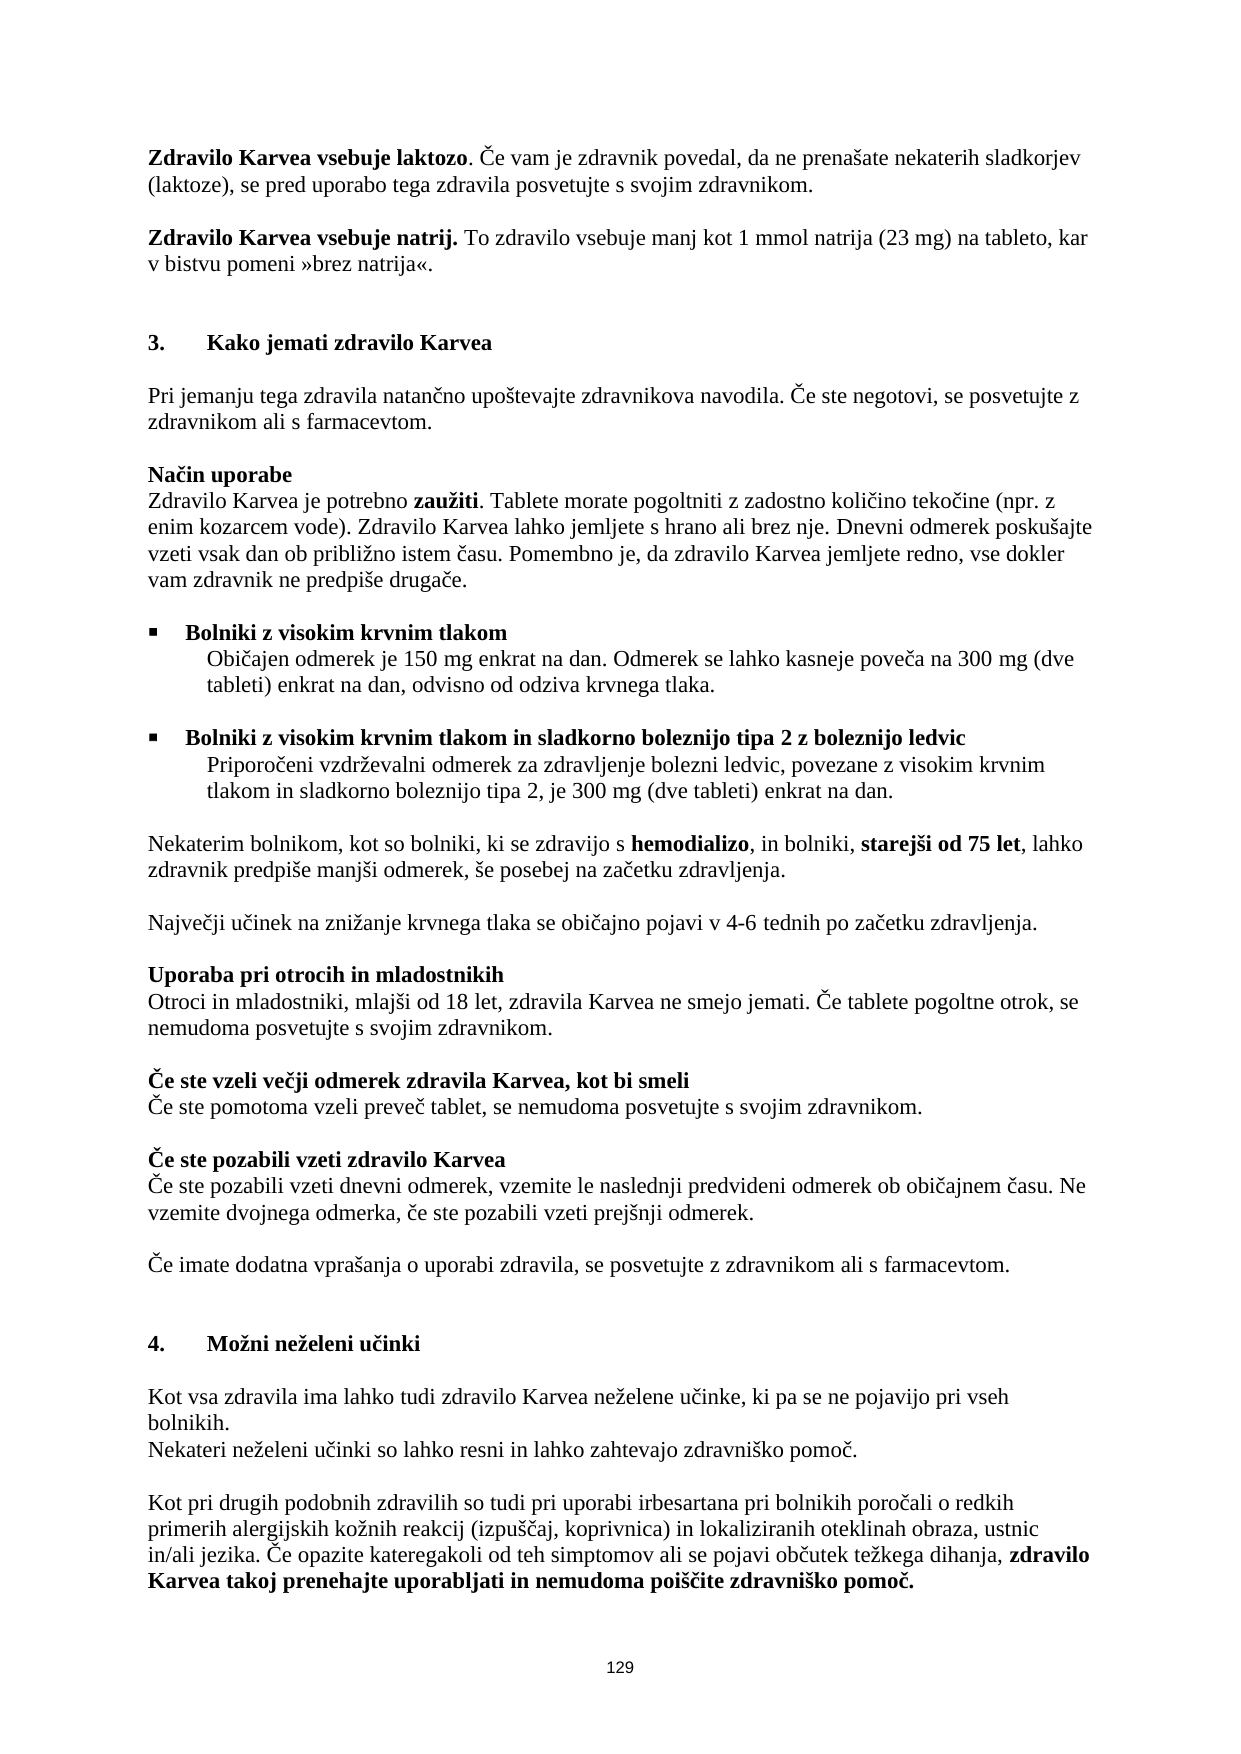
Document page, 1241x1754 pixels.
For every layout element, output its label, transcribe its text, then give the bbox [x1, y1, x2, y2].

text Če ste pozabili vzeti dnevni odmerek, vzemite le naslednji predvideni odmerek ob običajnem času. Ne vzemite dvojnega odmerka, če ste pozabili vzeti prejšnji odmerek. [148, 1172, 1093, 1225]
text Bolniki z visokim krvnim tlakom in sladkorno boleznijo tipa 2 z boleznijo ledvic [148, 724, 1093, 751]
text Priporočeni vzdrževalni odmerek za zdravljenje bolezni ledvic, povezane z visokim krvnim tlakom in sladkorno boleznijo tipa 2, je 300 mg (dve tableti) enkrat na dan. [207, 751, 1093, 803]
subtitle Način uporabe [148, 461, 1093, 487]
text Če ste pomotoma vzeli preveč tablet, se nemudoma posvetujte s svojim zdravnikom. [148, 1093, 1093, 1119]
text Največji učinek na znižanje krvnega tlaka se običajno pojavi v 4-6 tednih po začetku zdravljenja. [148, 909, 1093, 935]
text Otroci in mladostniki, mlajši od 18 let, zdravila Karvea ne smejo jemati. Če tablete pogoltne otrok, se nemudoma posvetujte s svojim zdravnikom. [148, 988, 1093, 1041]
text Zdravilo Karvea je potrebno zaužiti. Tablete morate pogoltniti z zadostno količino tekočine (npr. z enim kozarcem vode). Zdravilo Karvea lahko jemljete s hrano ali brez nje. Dnevni odmerek poskušajte vzeti vsak dan ob približno istem času. Pomembno je, da zdravilo Karvea jemljete redno, vse dokler vam zdravnik ne predpiše drugače. [148, 487, 1093, 592]
subtitle Če ste vzeli večji odmerek zdravila Karvea, kot bi smeli [148, 1067, 1093, 1093]
subtitle Če ste pozabili vzeti zdravilo Karvea [148, 1146, 1093, 1172]
subtitle 3. Kako jemati zdravilo Karvea [148, 329, 1093, 355]
text Če imate dodatna vprašanja o uporabi zdravila, se posvetujte z zdravnikom ali s farmacevtom. [148, 1251, 1093, 1278]
subtitle 4. Možni neželeni učinki [148, 1330, 1093, 1357]
subtitle Uporaba pri otrocih in mladostnikih [148, 961, 1093, 988]
text Nekaterim bolnikom, kot so bolniki, ki se zdravijo s hemodializo, in bolniki, starejši od 75 let, lahko zdravnik predpiše manjši odmerek, še posebej na začetku zdravljenja. [148, 830, 1093, 882]
text Bolniki z visokim krvnim tlakom [148, 619, 1093, 645]
text Pri jemanju tega zdravila natančno upoštevajte zdravnikova navodila. Če ste negotovi, se posvetujte z zdravnikom ali s farmacevtom. [148, 382, 1093, 434]
text Nekateri neželeni učinki so lahko resni in lahko zahtevajo zdravniško pomoč. [148, 1436, 1093, 1462]
text Kot vsa zdravila ima lahko tudi zdravilo Karvea neželene učinke, ki pa se ne pojavijo pri vseh bolnikih. [148, 1383, 1093, 1436]
text Zdravilo Karvea vsebuje laktozo. Če vam je zdravnik povedal, da ne prenašate nekaterih sladkorjev (laktoze), se pred uporabo tega zdravila posvetujte s svojim zdravnikom. [148, 144, 1093, 197]
text Običajen odmerek je 150 mg enkrat na dan. Odmerek se lahko kasneje poveča na 300 mg (dve tableti) enkrat na dan, odvisno od odziva krvnega tlaka. [207, 645, 1093, 698]
text Zdravilo Karvea vsebuje natrij. To zdravilo vsebuje manj kot 1 mmol natrija (23 mg) na tableto, kar v bistvu pomeni »brez natrija«. [148, 223, 1093, 276]
text Kot pri drugih podobnih zdravilih so tudi pri uporabi irbesartana pri bolnikih poročali o redkih primerih alergijskih kožnih reakcij (izpuščaj, koprivnica) in lokaliziranih oteklinah obraza, ustnic in/ali jezika. Če opazite kateregakoli od teh simptomov ali se pojavi občutek težkega dihanja, zdravilo Karvea takoj prenehajte uporabljati in nemudoma poiščite zdravniško pomoč. [148, 1488, 1093, 1594]
